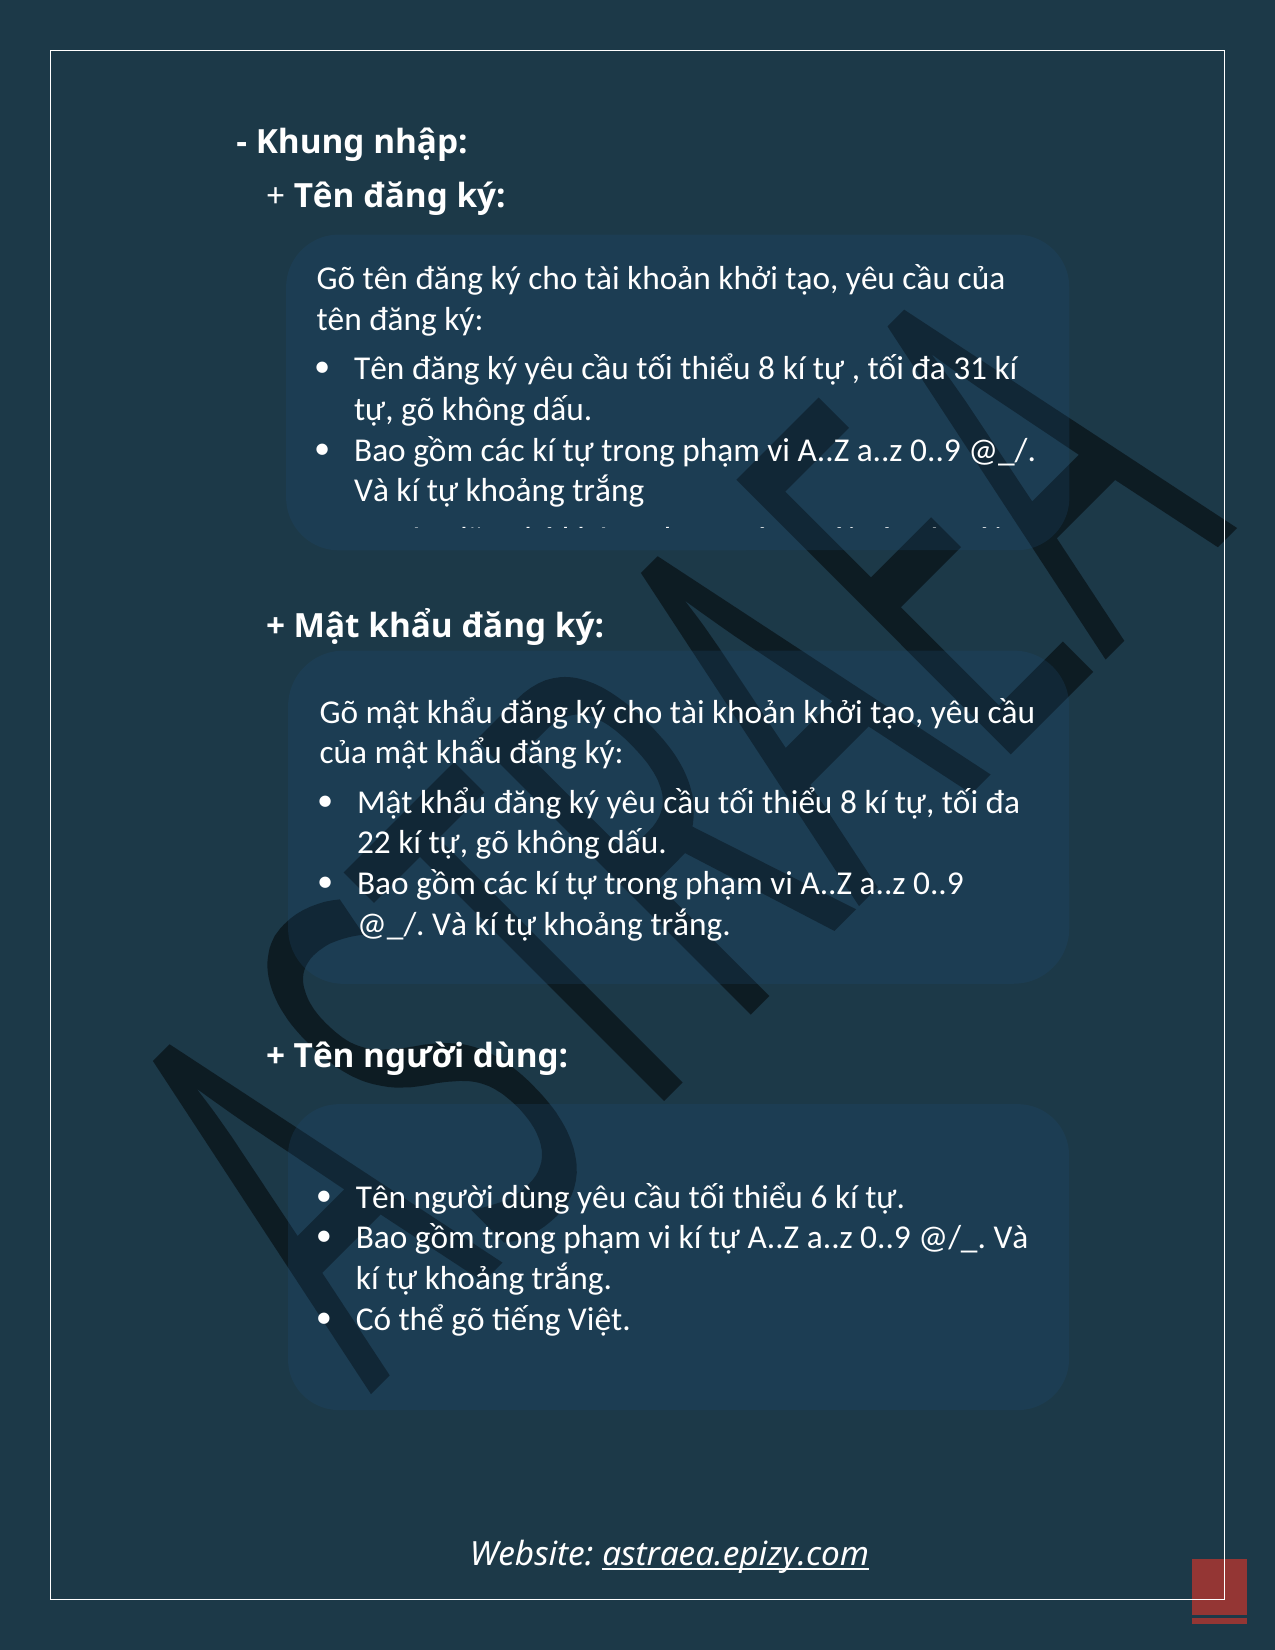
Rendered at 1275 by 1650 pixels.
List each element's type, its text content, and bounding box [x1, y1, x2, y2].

text + Tên đăng ký: [177, 172, 1157, 217]
text - Khung nhập: [177, 118, 1157, 163]
list + Mật khẩu đăng ký: [177, 602, 1157, 647]
text + Tên người dùng: [177, 1032, 1157, 1077]
